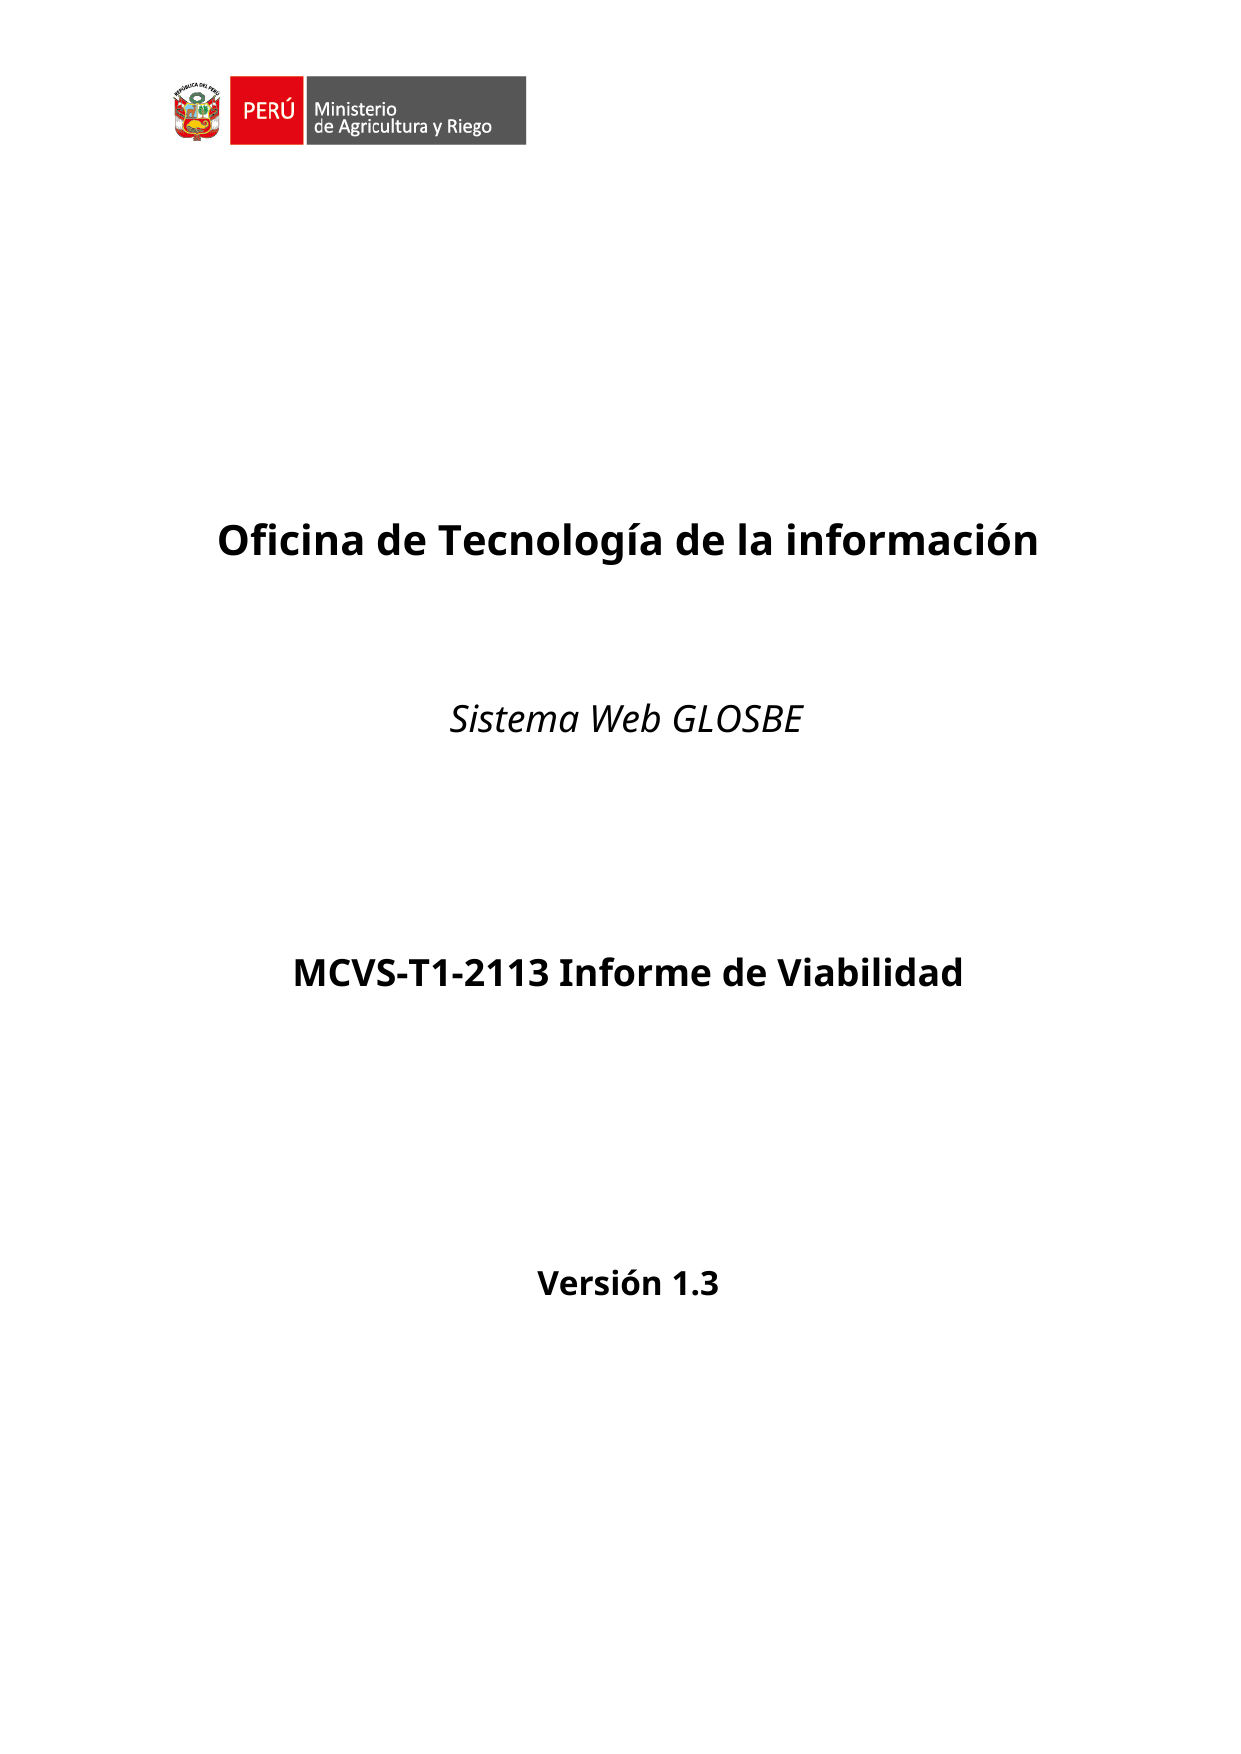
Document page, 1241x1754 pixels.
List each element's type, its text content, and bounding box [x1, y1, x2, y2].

text MCVS-T1-2113 Informe de Viabilidad [169, 946, 1087, 997]
picture [168, 75, 527, 147]
text Oficina de Tecnología de la información [169, 511, 1087, 568]
text Sistema Web GLOSBE [169, 693, 1087, 744]
text Versión 1.3 [169, 1260, 1087, 1306]
